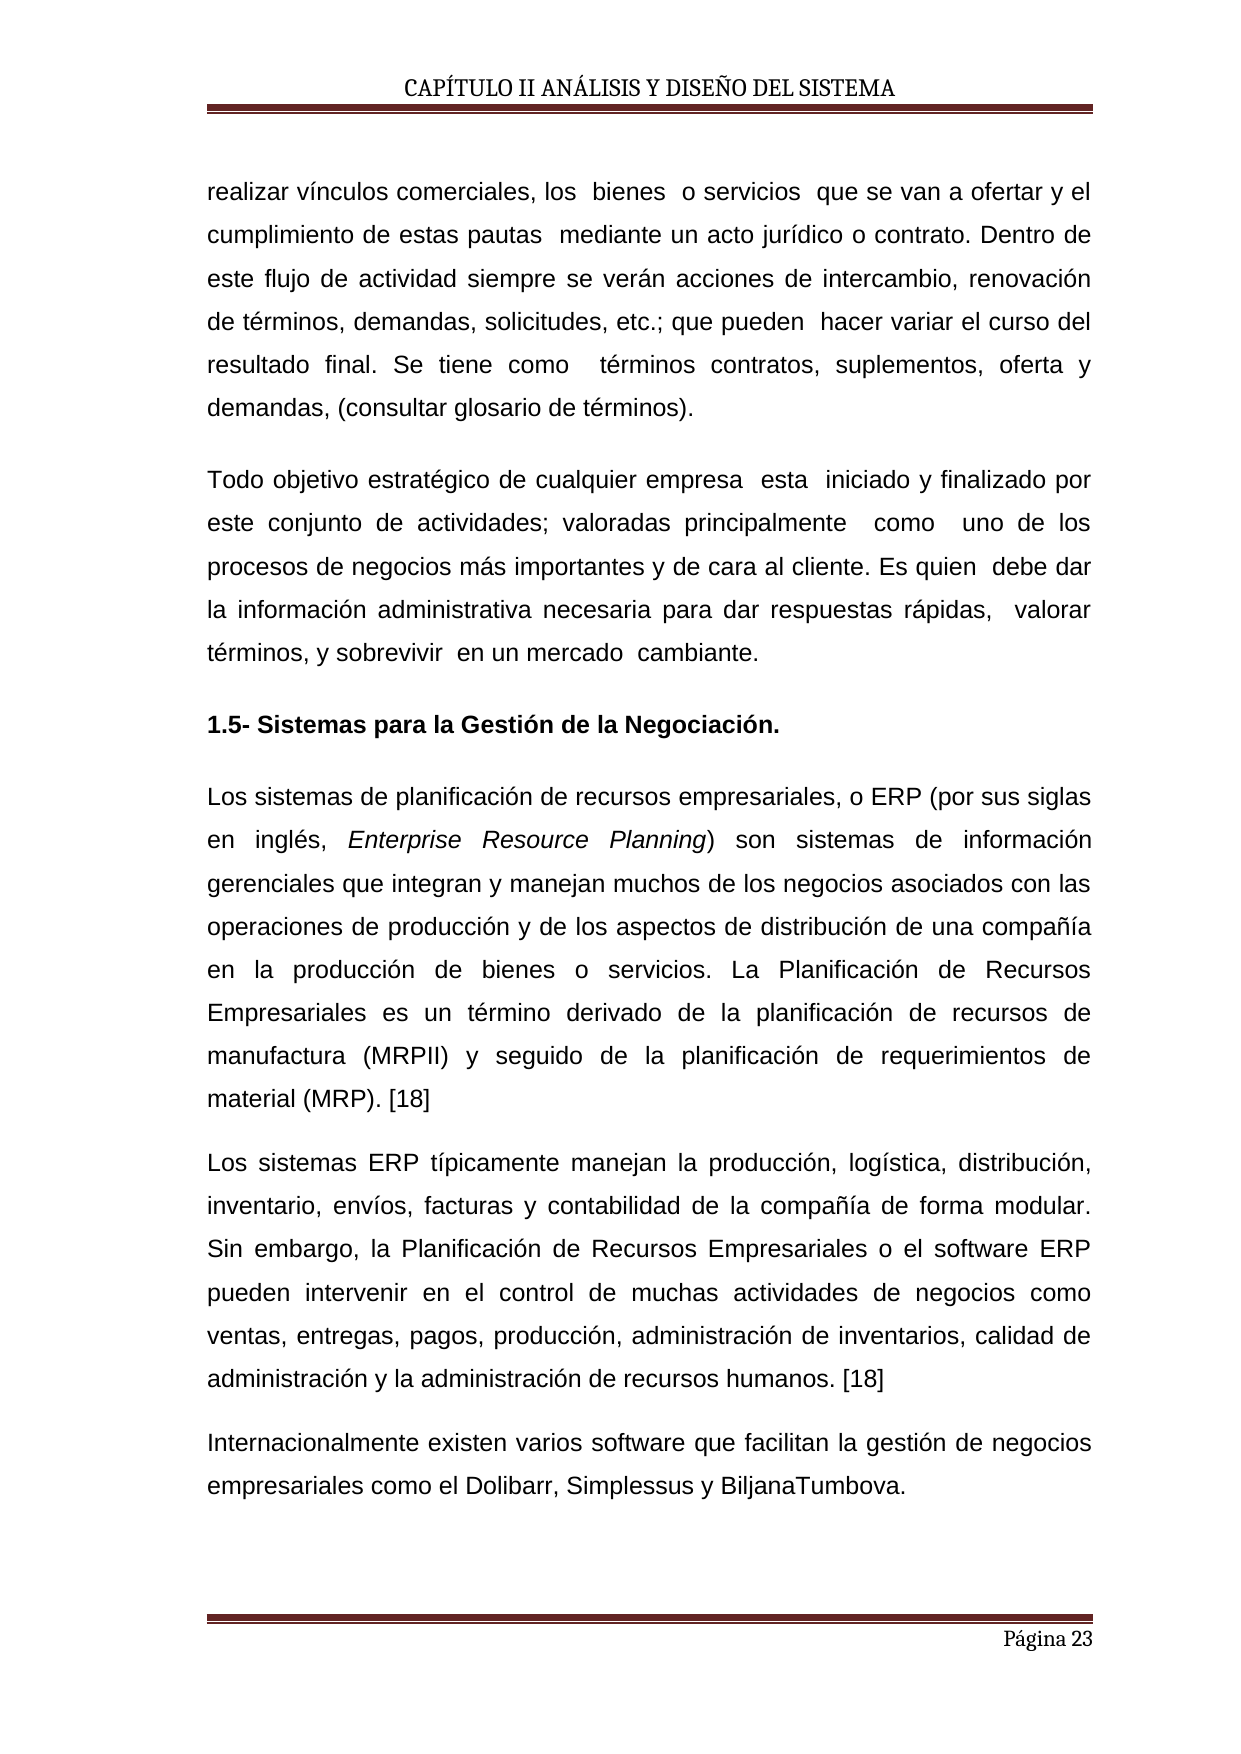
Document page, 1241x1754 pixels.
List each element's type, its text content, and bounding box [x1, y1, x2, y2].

list Los sistemas ERP típicamente manejan la producción, logística, distribución, inventario, envíos, facturas y contabilidad de la compañía de forma modular. Sin embargo, la Planificación de Recursos Empresariales o el software ERP pueden intervenir en el control de muchas actividades de negocios como ventas, entregas, pagos, producción, administración de inventarios, calidad de administración y la administración de recursos humanos. [18] [207, 1148, 1093, 1392]
text Todo objetivo estratégico de cualquier empresa esta iniciado y finalizado por este conjunto de actividades; valoradas principalmente como uno de los procesos de negocios más importantes y de cara al cliente. Es quien debe dar la información administrativa necesaria para dar respuestas rápidas, valorar términos, y sobrevivir en un mercado cambiante. [207, 465, 1093, 666]
list Internacionalmente existen varios software que facilitan la gestión de negocios empresariales como el Dolibarr, Simplessus y BiljanaTumbova. [207, 1428, 1093, 1499]
text 1.5- Sistemas para la Gestión de la Negociación. [207, 710, 1093, 739]
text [207, 177, 1093, 422]
list Los sistemas de planificación de recursos empresariales, o ERP (por sus siglas en inglés, Enterprise Resource Planning) son sistemas de información gerenciales que integran y manejan muchos de los negocios asociados con las operaciones de producción y de los aspectos de distribución de una compañía en la producción de bienes o servicios. La Planificación de Recursos Empresariales es un término derivado de la planificación de recursos de manufactura (MRPII) y seguido de la planificación de requerimientos de material (MRP). [18] [207, 782, 1093, 1113]
